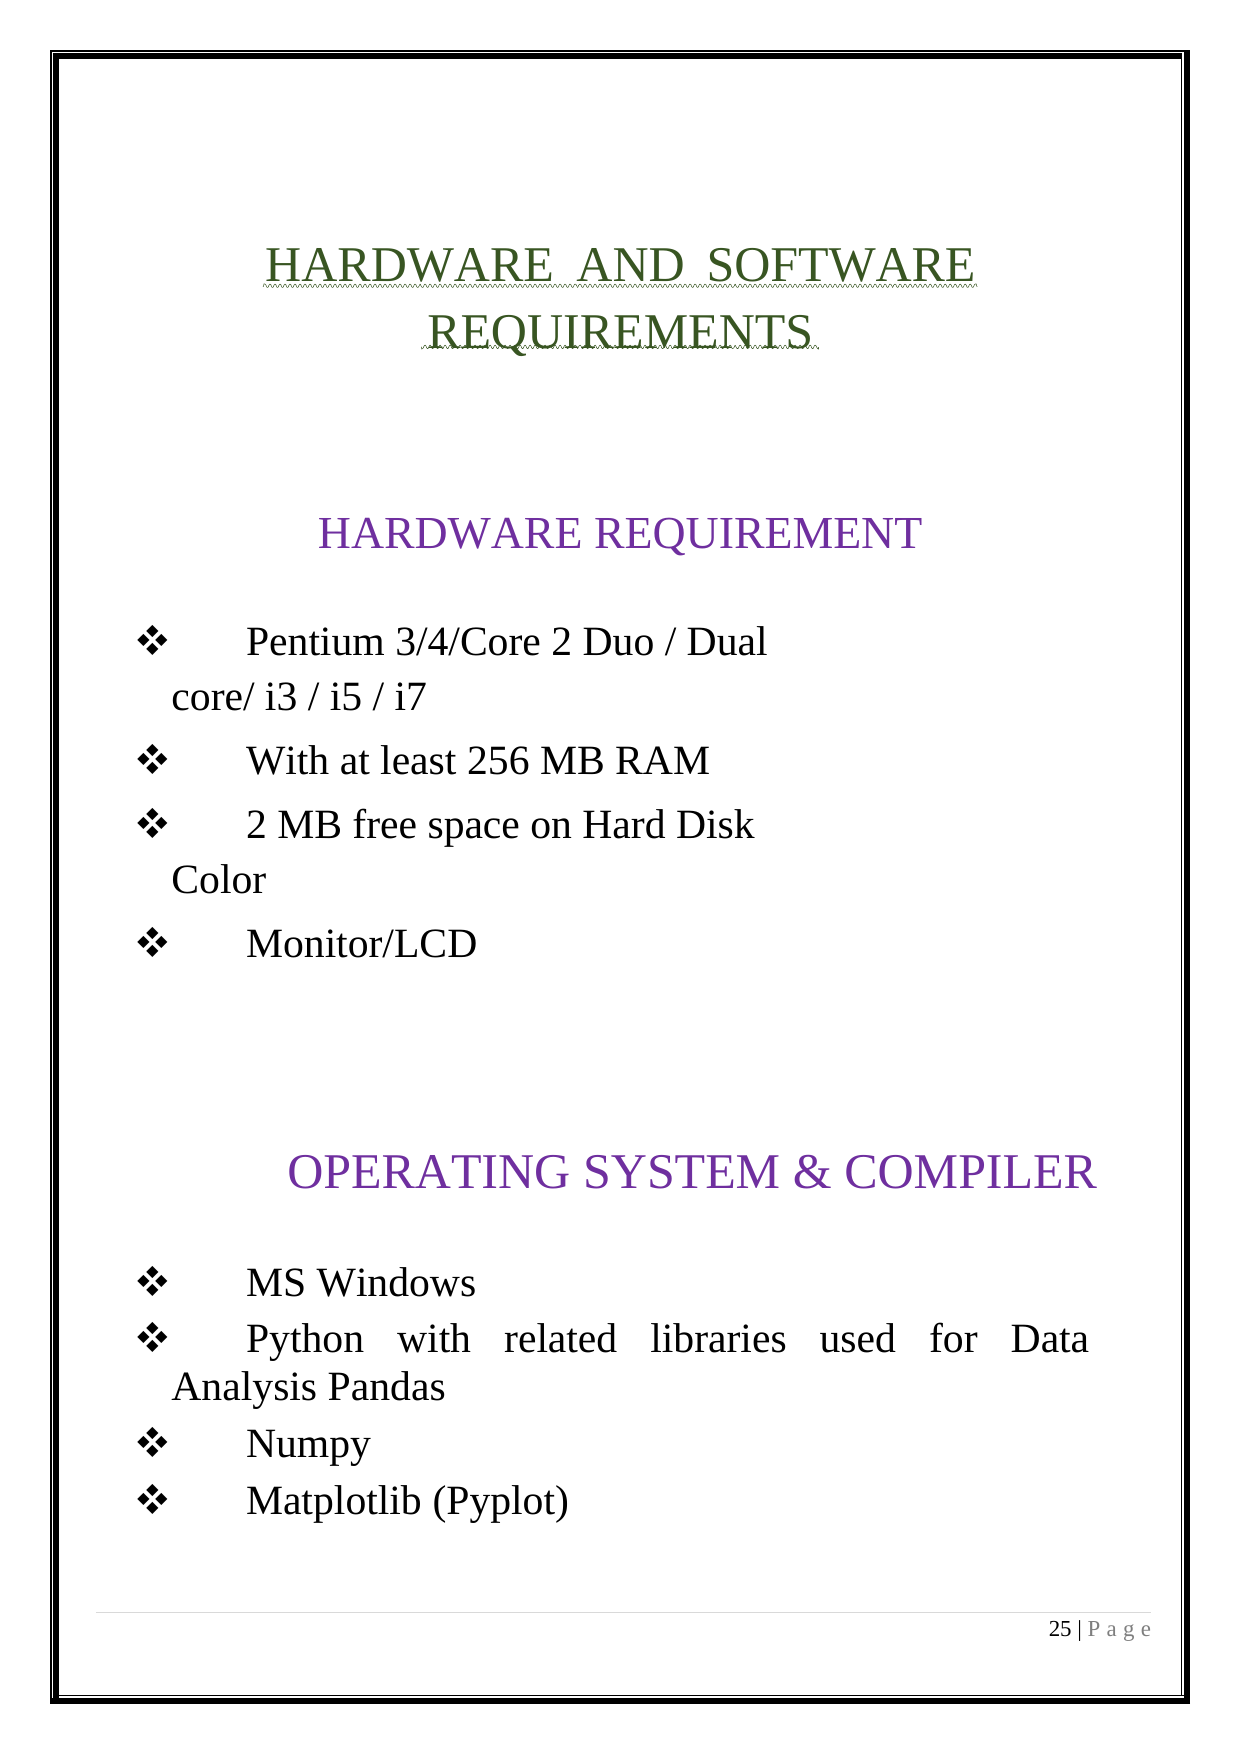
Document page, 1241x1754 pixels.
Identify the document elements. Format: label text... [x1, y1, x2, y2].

text HARDWARE REQUIREMENT [206, 506, 1034, 559]
text HARDWARE AND SOFTWARE [263, 234, 977, 292]
list Monitor/LCD [134, 919, 851, 967]
list Matplotlib (Pyplot) [134, 1475, 1090, 1523]
text OPERATING SYSTEM & COMPILER [233, 1142, 1151, 1199]
list MS Windows [134, 1257, 1090, 1305]
list Python with related libraries used for Data Analysis Pandas [134, 1314, 1090, 1410]
text REQUIREMENTS [263, 302, 977, 359]
list Numpy [134, 1418, 1090, 1466]
list With at least 256 MB RAM [134, 736, 851, 784]
list 2 MB free space on Hard Disk Color [134, 799, 851, 903]
list Pentium 3/4/Core 2 Duo / Dual core/ i3 / i5 / i7 [134, 617, 851, 720]
